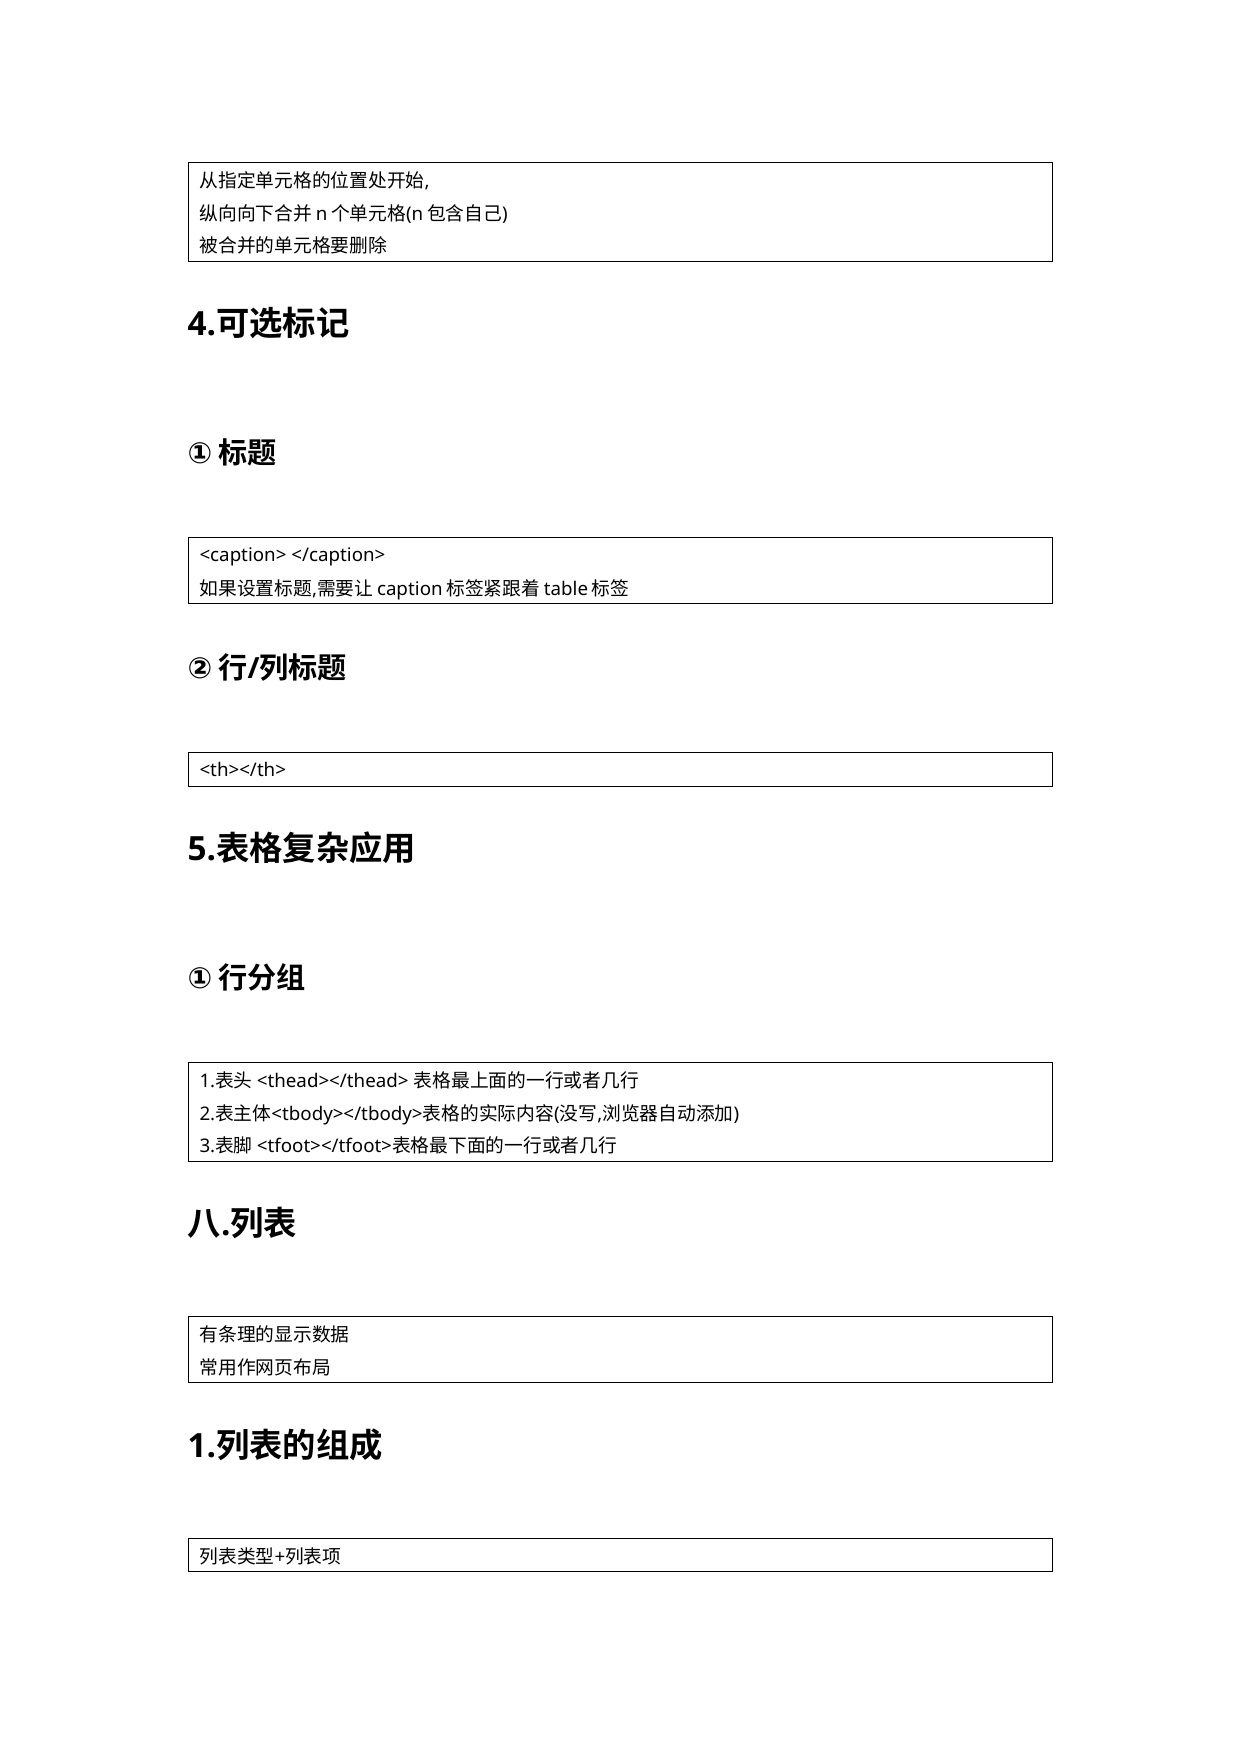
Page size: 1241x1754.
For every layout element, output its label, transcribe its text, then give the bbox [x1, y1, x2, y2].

subtitle 4.可选标记 [187, 289, 1053, 354]
subtitle ②行/列标题 [187, 633, 1053, 698]
table_header <th></th> [189, 753, 1052, 786]
subtitle 1.列表的组成 [187, 1410, 1053, 1475]
subtitle ①标题 [187, 418, 1053, 483]
table_header 有条理的显示数据 常用作网页布局 [189, 1317, 1052, 1382]
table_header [189, 163, 1052, 261]
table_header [189, 1539, 1052, 1571]
subtitle ①行分组 [187, 943, 1053, 1008]
table_header 1.表头 <thead></thead> 表格最上面的一行或者几行 2.表主体<tbody></tbody>表格的实际内容(没写,浏览器自动添加) 3.表脚 <tfoot></tfoot>表格最下面的一行或者几行 [189, 1063, 1052, 1161]
table_header <caption> </caption> 如果设置标题,需要让caption标签紧跟着table标签 [189, 538, 1052, 603]
subtitle 5.表格复杂应用 [187, 814, 1053, 879]
subtitle 八.列表 [187, 1189, 1053, 1254]
